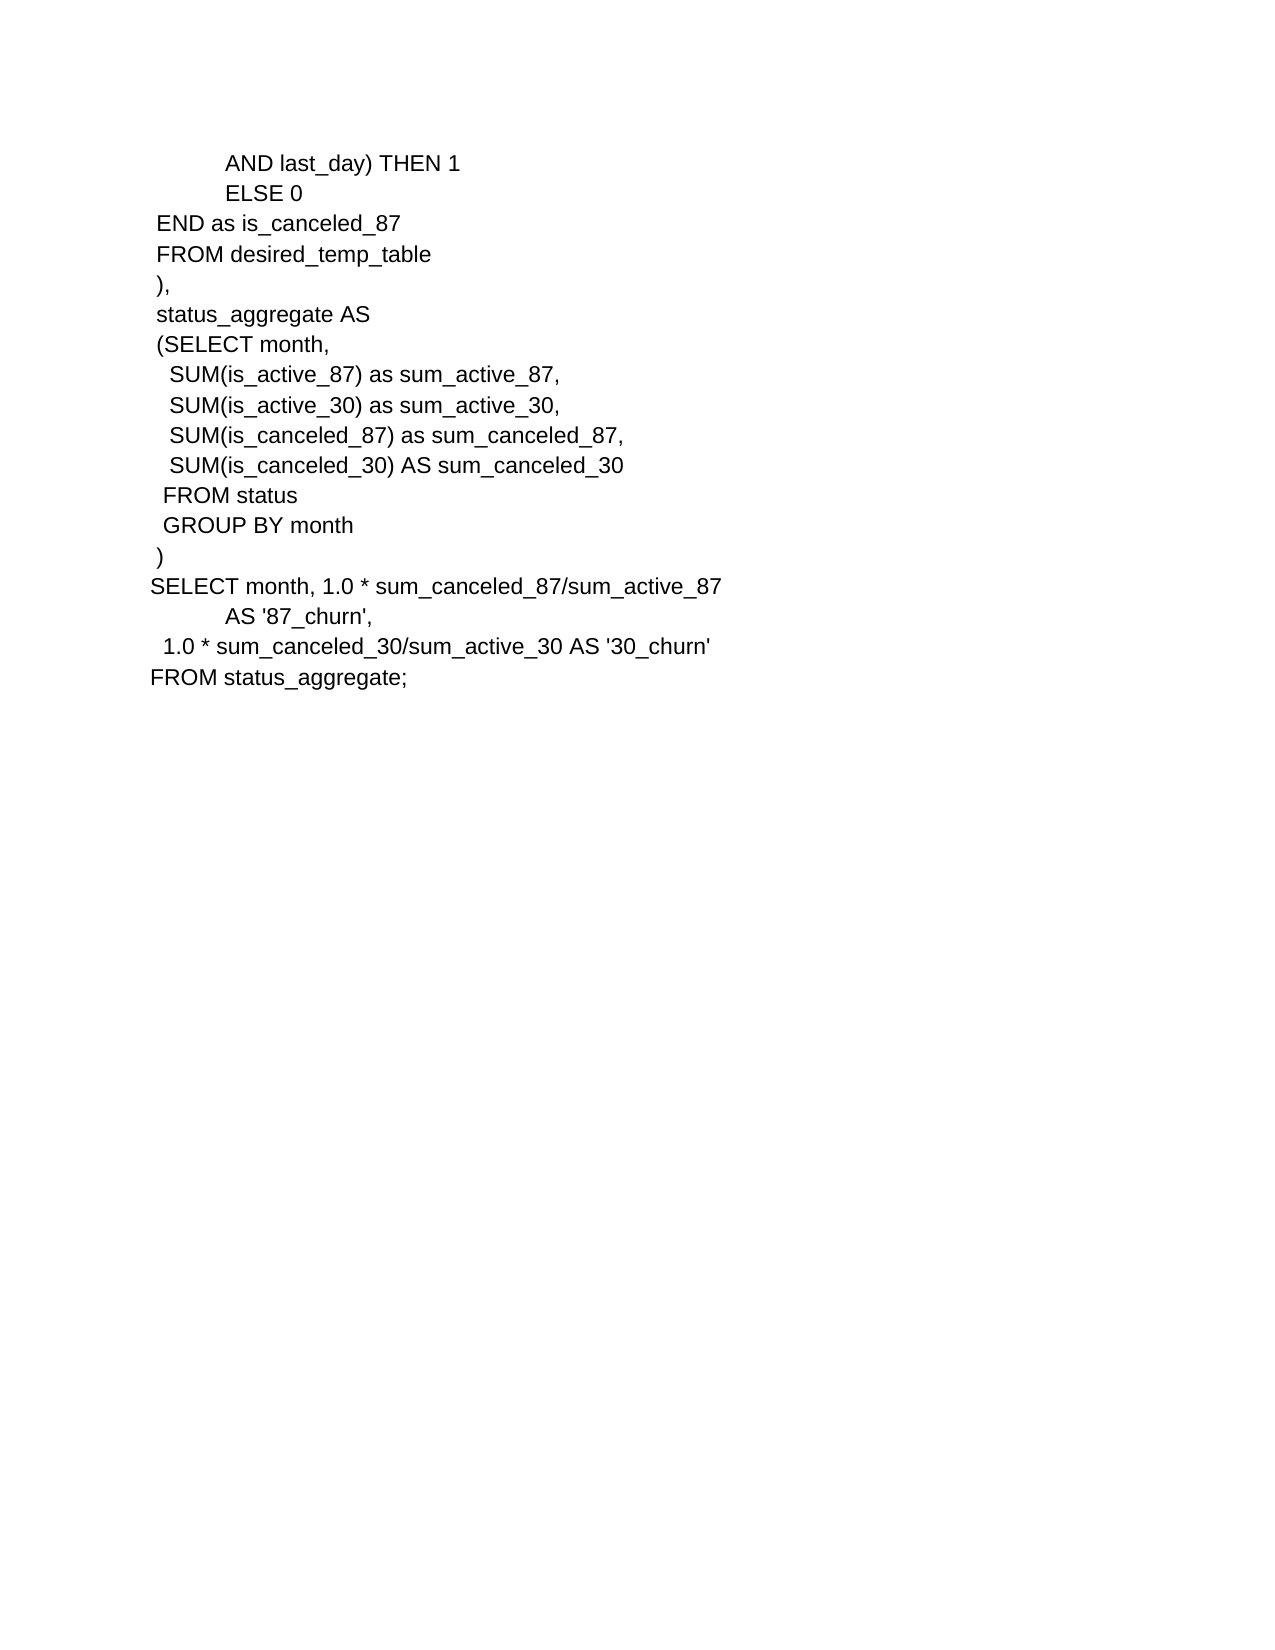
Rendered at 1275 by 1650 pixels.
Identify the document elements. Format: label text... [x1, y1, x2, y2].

text END as is_canceled_87 [150, 210, 1125, 237]
text FROM status_aggregate; [150, 663, 1125, 690]
text FROM desired_temp_table [150, 241, 1125, 267]
text SUM(is_active_87) as sum_active_87, [150, 361, 1125, 388]
text SUM(is_canceled_87) as sum_canceled_87, [150, 422, 1125, 448]
text ELSE 0 [150, 180, 1125, 207]
text (SELECT month, [150, 331, 1125, 358]
text GROUP BY month [150, 512, 1125, 539]
text ) [150, 543, 1125, 569]
text 1.0 * sum_canceled_30/sum_active_30 AS '30_churn' [150, 633, 1125, 660]
text SUM(is_active_30) as sum_active_30, [150, 392, 1125, 418]
text AND last_day) THEN 1 [150, 150, 1125, 176]
text SUM(is_canceled_30) AS sum_canceled_30 [150, 452, 1125, 478]
text SELECT month, 1.0 * sum_canceled_87/sum_active_87 [150, 573, 1125, 599]
text FROM status [150, 482, 1125, 509]
text status_aggregate AS [150, 301, 1125, 327]
text AS '87_churn', [150, 603, 1125, 629]
text ), [150, 271, 1125, 297]
